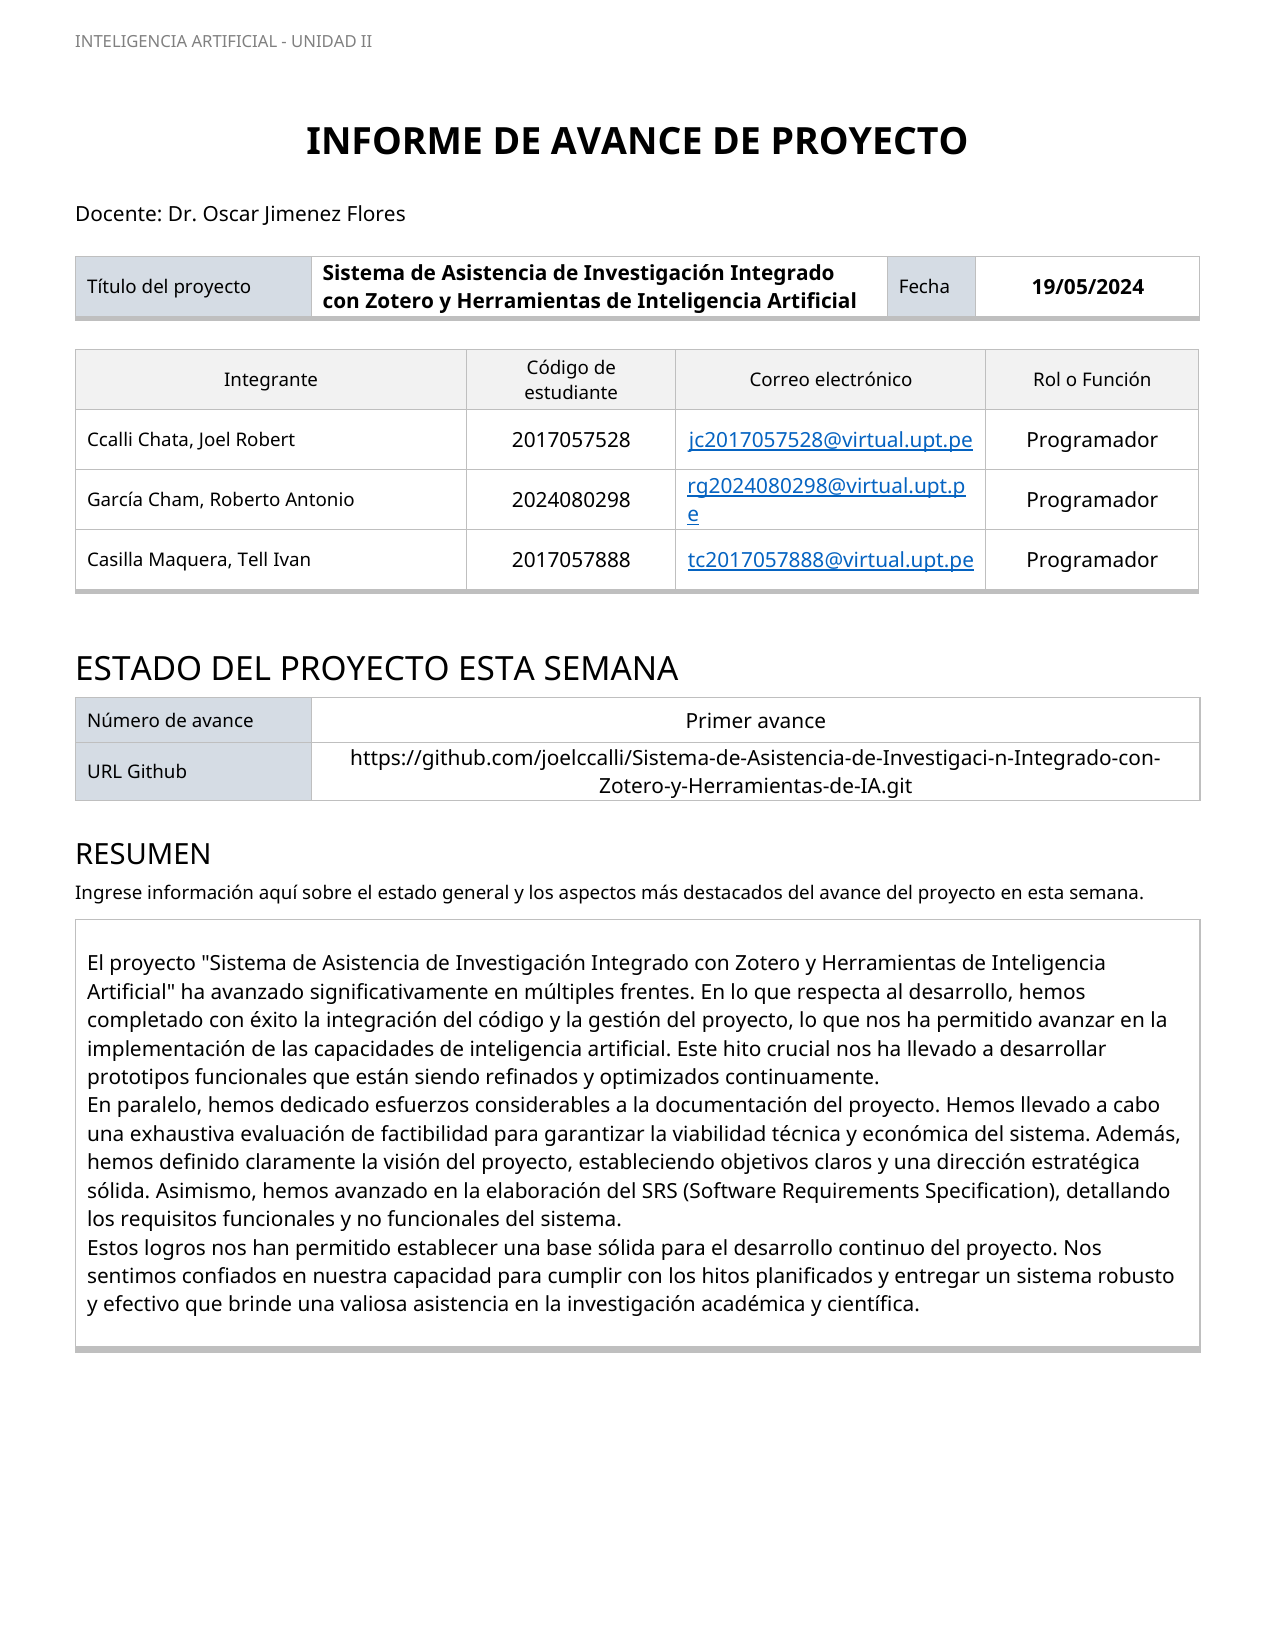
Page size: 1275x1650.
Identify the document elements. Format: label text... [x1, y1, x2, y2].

table_header Integrante [76, 350, 466, 409]
table_header El proyecto "Sistema de Asistencia de Investigación Integrado con Zotero y Herramientas de Inteligencia Artificial" ha avanzado significativamente en múltiples frentes. En lo que respecta al desarrollo, hemos completado con éxito la integración del código y la gestión del proyecto, lo que nos ha permitido avanzar en la implementación de las capacidades de inteligencia artificial. Este hito crucial nos ha llevado a desarrollar prototipos funcionales que están siendo refinados y optimizados continuamente. En paralelo, hemos dedicado esfuerzos considerables a la documentación del proyecto. Hemos llevado a cabo una exhaustiva evaluación de factibilidad para garantizar la viabilidad técnica y económica del sistema. Además, hemos definido claramente la visión del proyecto, estableciendo objetivos claros y una dirección estratégica sólida. Asimismo, hemos avanzado en la elaboración del SRS (Software Requirements Specification), detallando los requisitos funcionales y no funcionales del sistema. Estos logros nos han permitido establecer una base sólida para el desarrollo continuo del proyecto. Nos sentimos confiados en nuestra capacidad para cumplir con los hitos planificados y entregar un sistema robusto y efectivo que brinde una valiosa asistencia en la investigación académica y científica. [76, 920, 1199, 1346]
table_cell jc2017057528@virtual.upt.pe [676, 410, 985, 469]
text Ingrese información aquí sobre el estado general y los aspectos más destacados del avance del proyecto en esta semana. [75, 879, 1200, 905]
table_cell URL Github [76, 743, 311, 800]
text RESUMEN [75, 833, 1200, 873]
text ESTADO DEL PROYECTO ESTA SEMANA [75, 645, 1200, 690]
table_header Rol o Función [986, 350, 1198, 409]
table_cell García Cham, Roberto Antonio [76, 470, 466, 529]
table_header Correo electrónico [676, 350, 985, 409]
table_cell Programador [986, 470, 1198, 529]
table_cell Programador [986, 530, 1198, 589]
table_header 19/05/2024 [976, 257, 1199, 316]
table_header Fecha [888, 257, 975, 316]
table_header Número de avance [76, 698, 311, 742]
table_cell 2024080298 [467, 470, 675, 529]
table_header Sistema de Asistencia de Investigación Integrado con Zotero y Herramientas de Inteligencia Artificial [312, 257, 887, 316]
table_cell Ccalli Chata, Joel Robert [76, 410, 466, 469]
table_cell 2017057888 [467, 530, 675, 589]
table_cell 2017057528 [467, 410, 675, 469]
table_cell Programador [986, 410, 1198, 469]
table_header Título del proyecto [76, 257, 311, 316]
table_header Primer avance [312, 698, 1199, 742]
text Docente: Dr. Oscar Jimenez Flores [75, 199, 1200, 227]
table_cell rg2024080298@virtual.upt.pe [676, 470, 985, 529]
table_header Código de estudiante [467, 350, 675, 409]
table_cell https://github.com/joelccalli/Sistema-de-Asistencia-de-Investigaci-n-Integrado-con-Zotero-y-Herramientas-de-IA.git [312, 743, 1199, 800]
text INFORME DE AVANCE DE PROYECTO [75, 114, 1200, 165]
table_cell Casilla Maquera, Tell Ivan [76, 530, 466, 589]
table_cell tc2017057888@virtual.upt.pe [676, 530, 985, 589]
